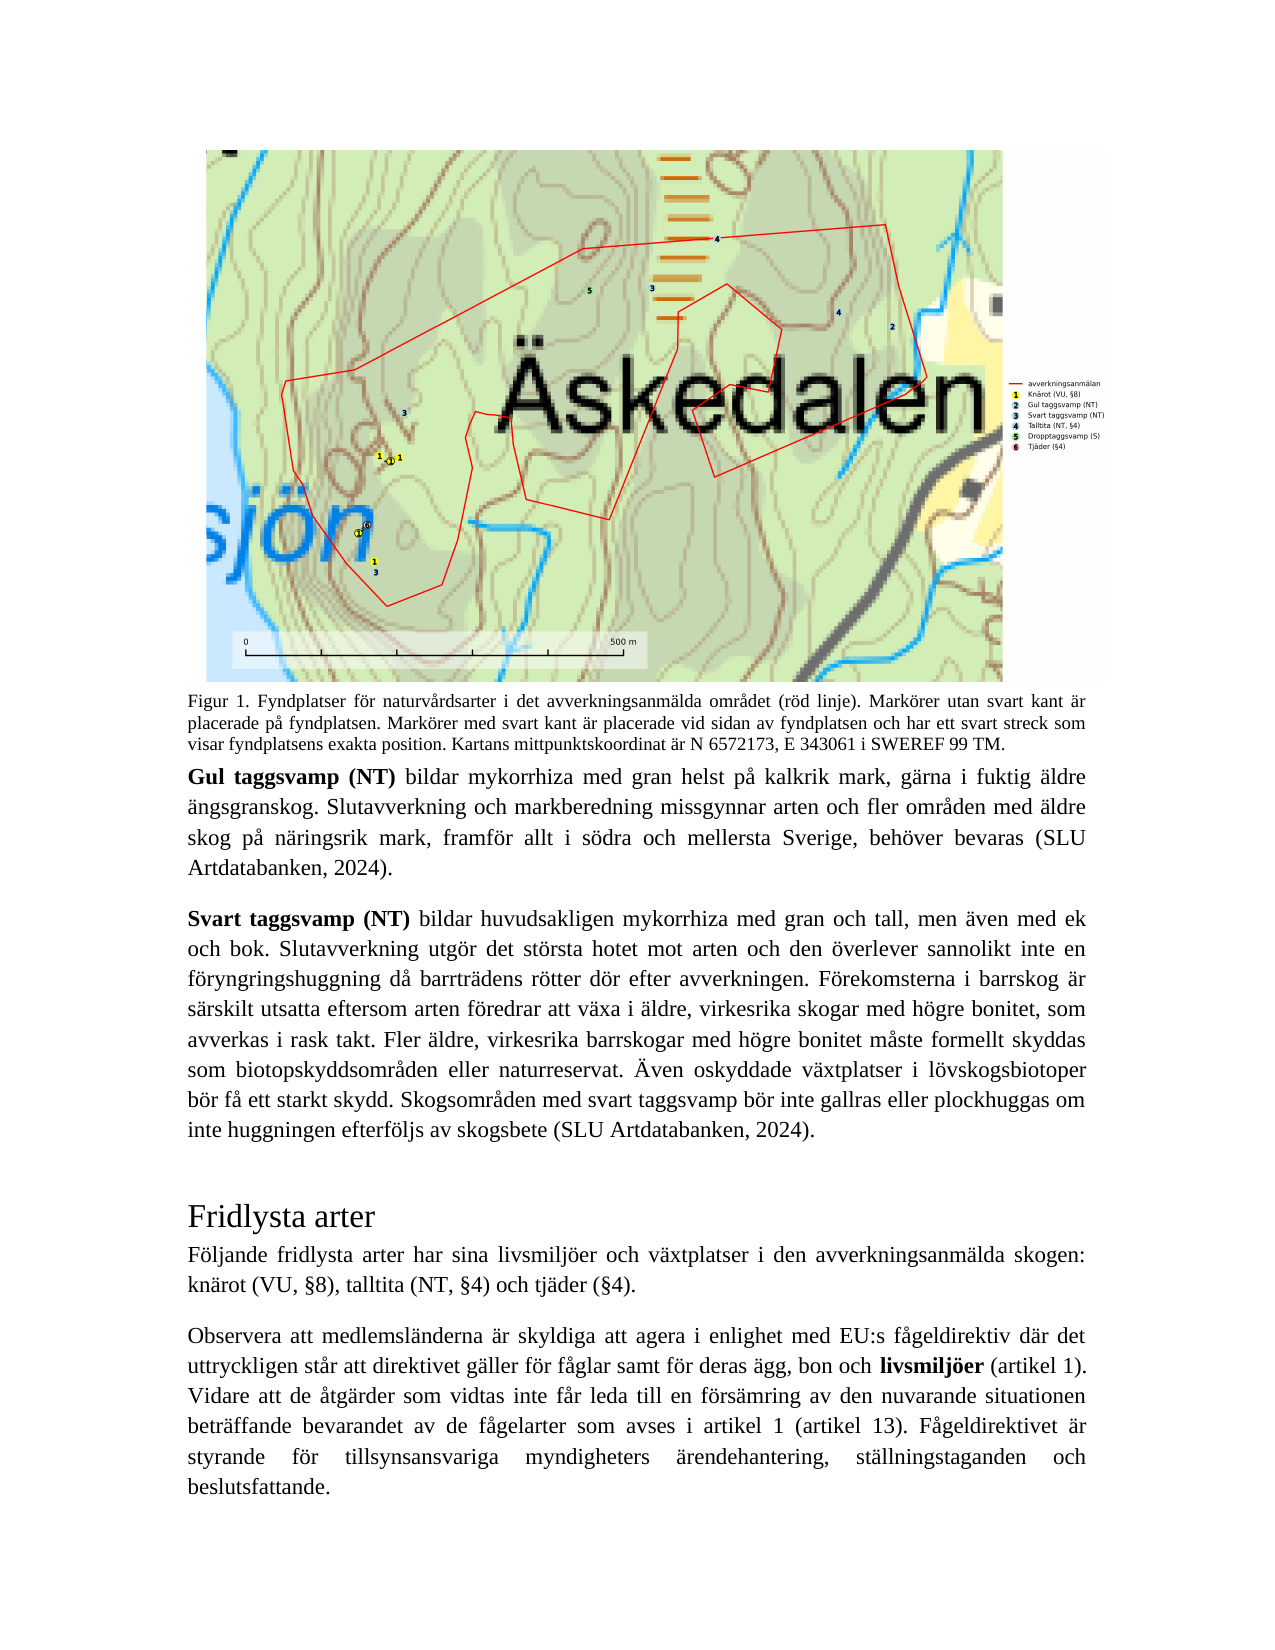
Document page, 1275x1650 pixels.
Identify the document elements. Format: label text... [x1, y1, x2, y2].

text Följande fridlysta arter har sina livsmiljöer och växtplatser i den avverkningsanmälda skogen: knärot (VU, §8), talltita (NT, §4) och tjäder (§4). [187, 1241, 1087, 1297]
text Observera att medlemsländerna är skyldiga att agera i enlighet med EU:s fågeldirektiv där det uttryckligen står att direktivet gäller för fåglar samt för deras ägg, bon och livsmiljöer (artikel 1). Vidare att de åtgärder som vidtas inte får leda till en försämring av den nuvarande situationen beträffande bevarandet av de fågelarter som avses i artikel 1 (artikel 13). Fågeldirektivet är styrande för tillsynsansvariga myndigheters ärendehantering, ställningstaganden och beslutsfattande. [187, 1322, 1087, 1499]
text Gul taggsvamp (NT) bildar mykorrhiza med gran helst på kalkrik mark, gärna i fuktig äldre ängsgranskog. Slutavverkning och markberedning missgynnar arten och fler områden med äldre skog på näringsrik mark, framför allt i södra och mellersta Sverige, behöver bevaras (SLU Artdatabanken, 2024). [187, 763, 1087, 880]
subtitle Fridlysta arter [187, 1197, 1087, 1235]
picture [206, 150, 1107, 682]
text Figur 1. Fyndplatser för naturvårdsarter i det avverkningsanmälda området (röd linje). Markörer utan svart kant är placerade på fyndplatsen. Markörer med svart kant är placerade vid sidan av fyndplatsen och har ett svart streck som visar fyndplatsens exakta position. Kartans mittpunktskoordinat är N 6572173, E 343061 i SWEREF 99 TM. [187, 690, 1087, 755]
text Svart taggsvamp (NT) bildar huvudsakligen mykorrhiza med gran och tall, men även med ek och bok. Slutavverkning utgör det största hotet mot arten och den överlever sannolikt inte en föryngringshuggning då barrträdens rötter dör efter avverkningen. Förekomsterna i barrskog är särskilt utsatta eftersom arten föredrar att växa i äldre, virkesrika skogar med högre bonitet, som avverkas i rask takt. Fler äldre, virkesrika barrskogar med högre bonitet måste formellt skyddas som biotopskyddsområden eller naturreservat. Även oskyddade växtplatser i lövskogsbiotoper bör få ett starkt skydd. Skogsområden med svart taggsvamp bör inte gallras eller plockhuggas om inte huggningen efterföljs av skogsbete (SLU Artdatabanken, 2024). [187, 905, 1087, 1143]
